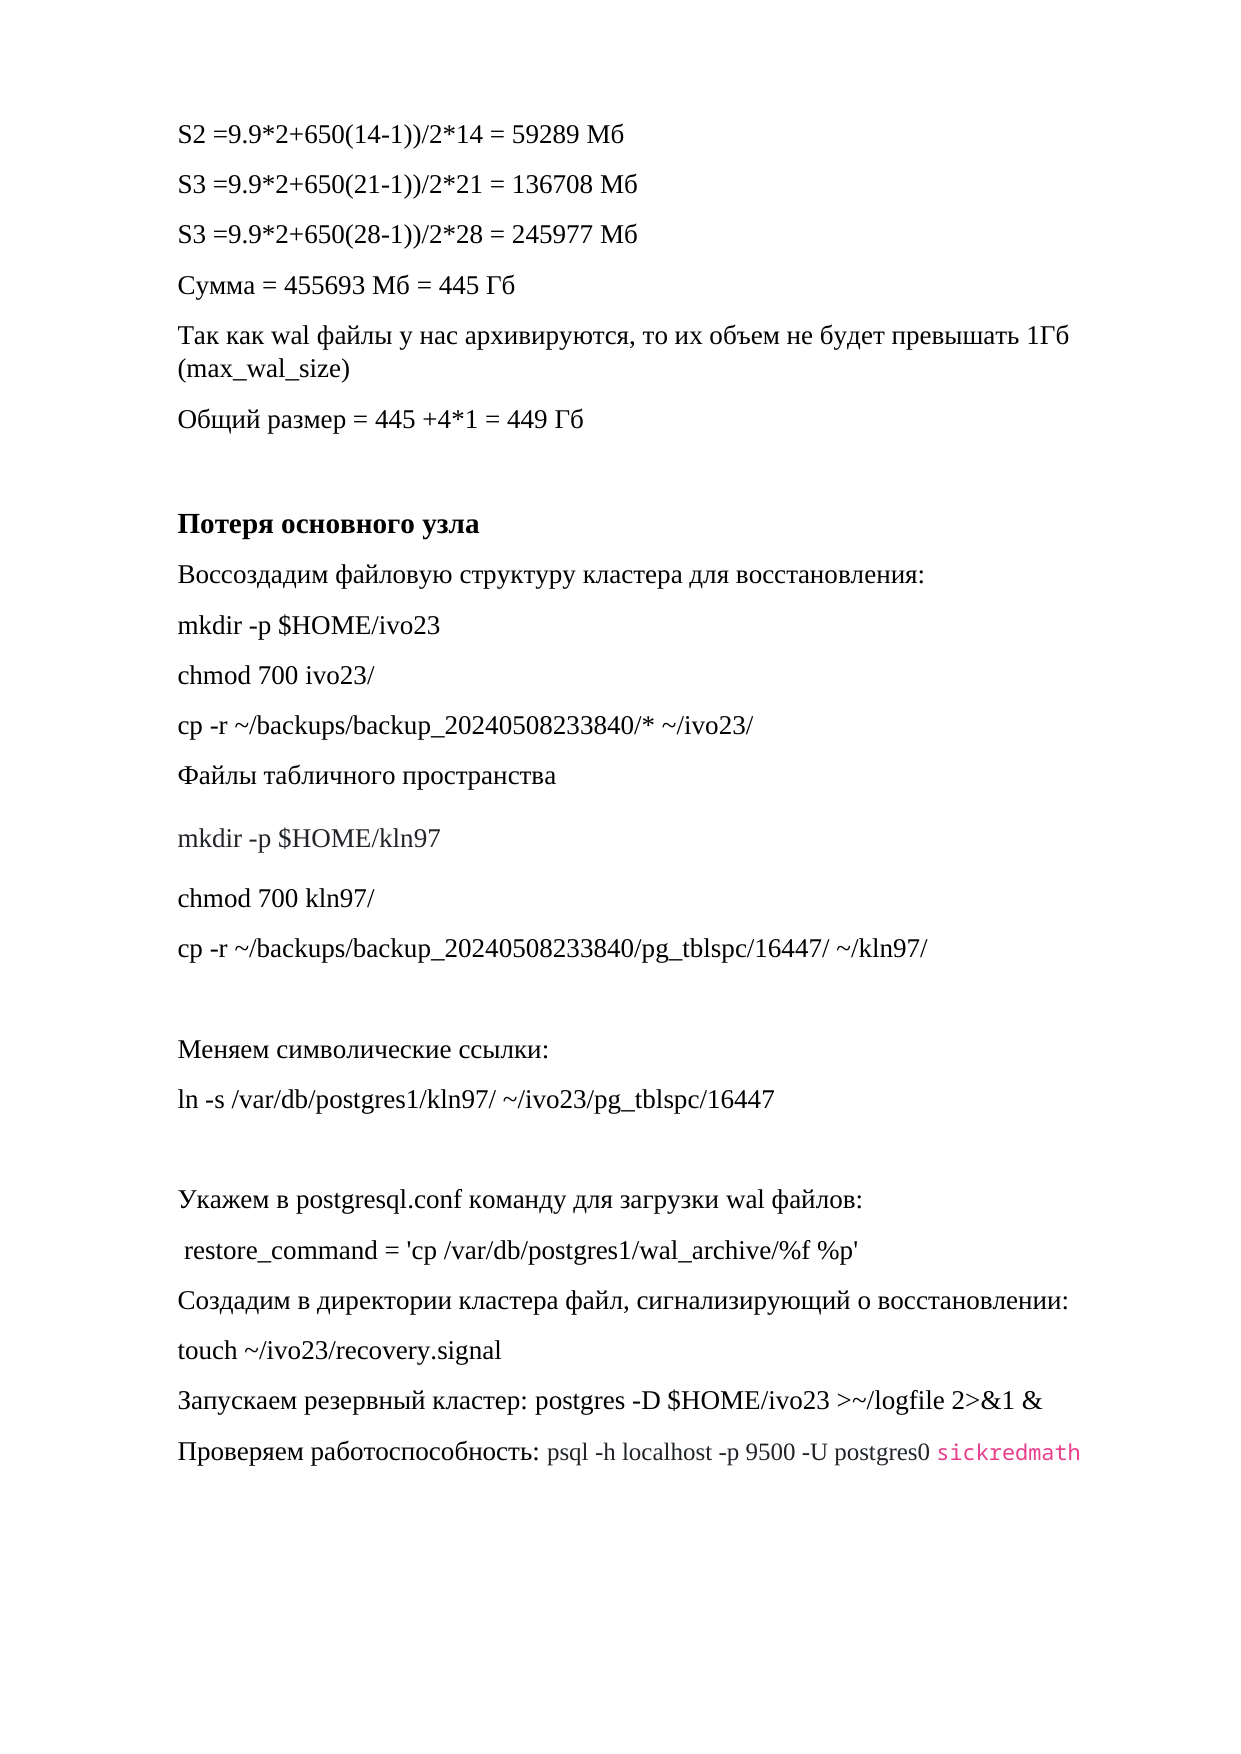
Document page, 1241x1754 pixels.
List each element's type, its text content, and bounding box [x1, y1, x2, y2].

text restore_command = 'cp /var/db/postgres1/wal_archive/%f %p' [177, 1234, 1152, 1265]
text Файлы табличного пространства [177, 759, 1152, 791]
text cp -r ~/backups/backup_20240508233840/* ~/ivo23/ [177, 709, 1152, 740]
text mkdir -p $HOME/ivo23 [177, 609, 1152, 640]
text S3 =9.9*2+650(21-1))/2*21 = 136708 Мб [177, 168, 1152, 199]
text mkdir -p $HOME/kln97 [177, 822, 1152, 853]
text Воссоздадим файловую структуру кластера для восстановления: [177, 558, 1152, 590]
text Создадим в директории кластера файл, сигнализирующий о восстановлении: [177, 1284, 1152, 1315]
text touch ~/ivo23/recovery.signal [177, 1334, 1152, 1365]
text Запускаем резервный кластер: postgres -D $HOME/ivo23 >~/logfile 2>&1 & [177, 1384, 1152, 1416]
text Общий размер = 445 +4*1 = 449 Гб [177, 403, 1152, 434]
text S2 =9.9*2+650(14-1))/2*14 = 59289 Мб [177, 118, 1152, 149]
text Сумма = 455693 Мб = 445 Гб [177, 269, 1152, 300]
text Меняем символические ссылки: [177, 1033, 1152, 1064]
text Так как wal файлы у нас архивируются, то их объем не будет превышать 1Гб (max_wal_size) [177, 319, 1152, 384]
text Проверяем работоспособность: psql -h localhost -p 9500 -U postgres0 sickredmath [177, 1435, 1152, 1466]
text chmod 700 kln97/ [177, 882, 1152, 913]
text ln -s /var/db/postgres1/kln97/ ~/ivo23/pg_tblspc/16447 [177, 1083, 1152, 1114]
text cp -r ~/backups/backup_20240508233840/pg_tblspc/16447/ ~/kln97/ [177, 933, 1152, 964]
text chmod 700 ivo23/ [177, 659, 1152, 690]
text S3 =9.9*2+650(28-1))/2*28 = 245977 Мб [177, 218, 1152, 250]
text Укажем в postgresql.conf команду для загрузки wal файлов: [177, 1184, 1152, 1215]
text Потеря основного узла [177, 506, 1152, 539]
